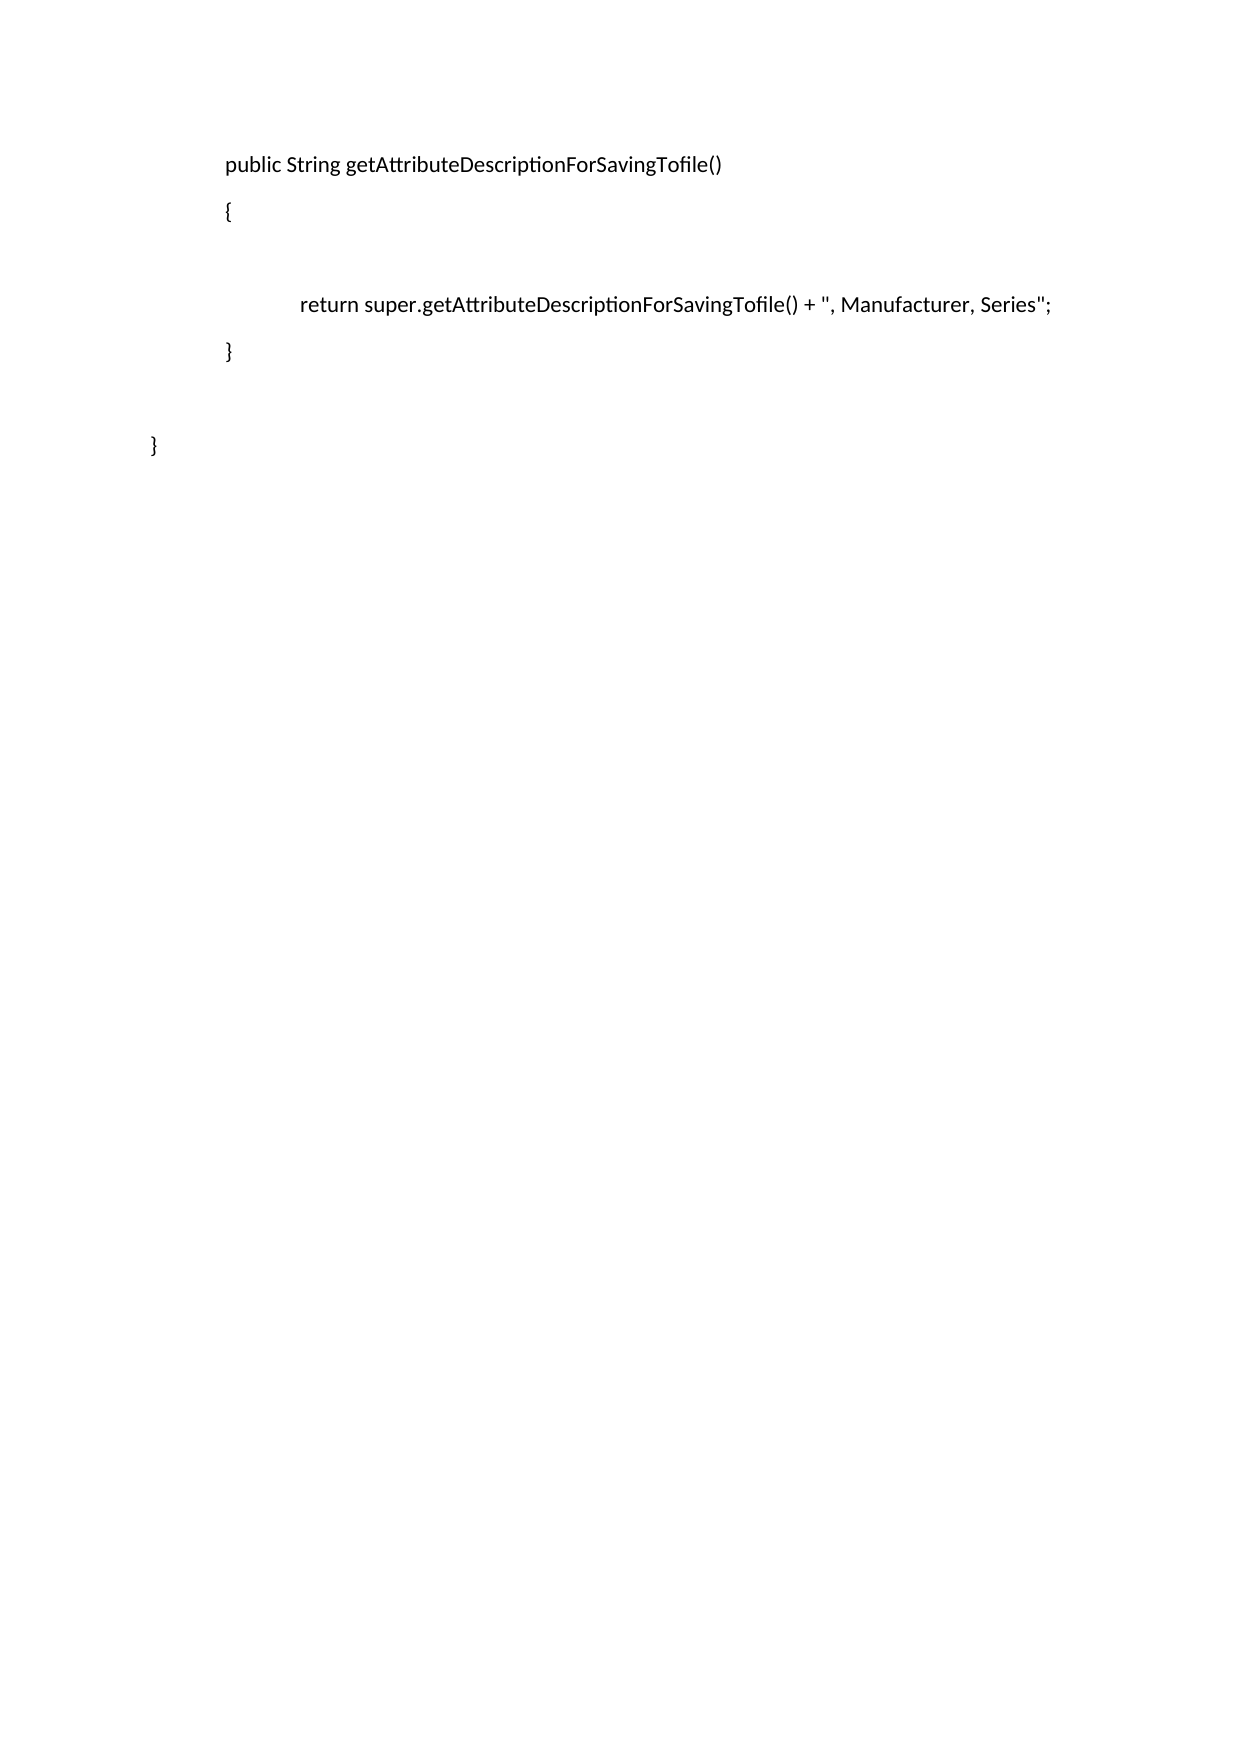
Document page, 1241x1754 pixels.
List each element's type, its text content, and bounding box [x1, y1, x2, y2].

text { [150, 197, 1090, 225]
text } [150, 337, 1090, 366]
text } [150, 431, 1090, 459]
text public String getAttributeDescriptionForSavingTofile() [150, 150, 1090, 178]
text return super.getAttributeDescriptionForSavingTofile() + ", Manufacturer, Series"; [150, 291, 1090, 319]
